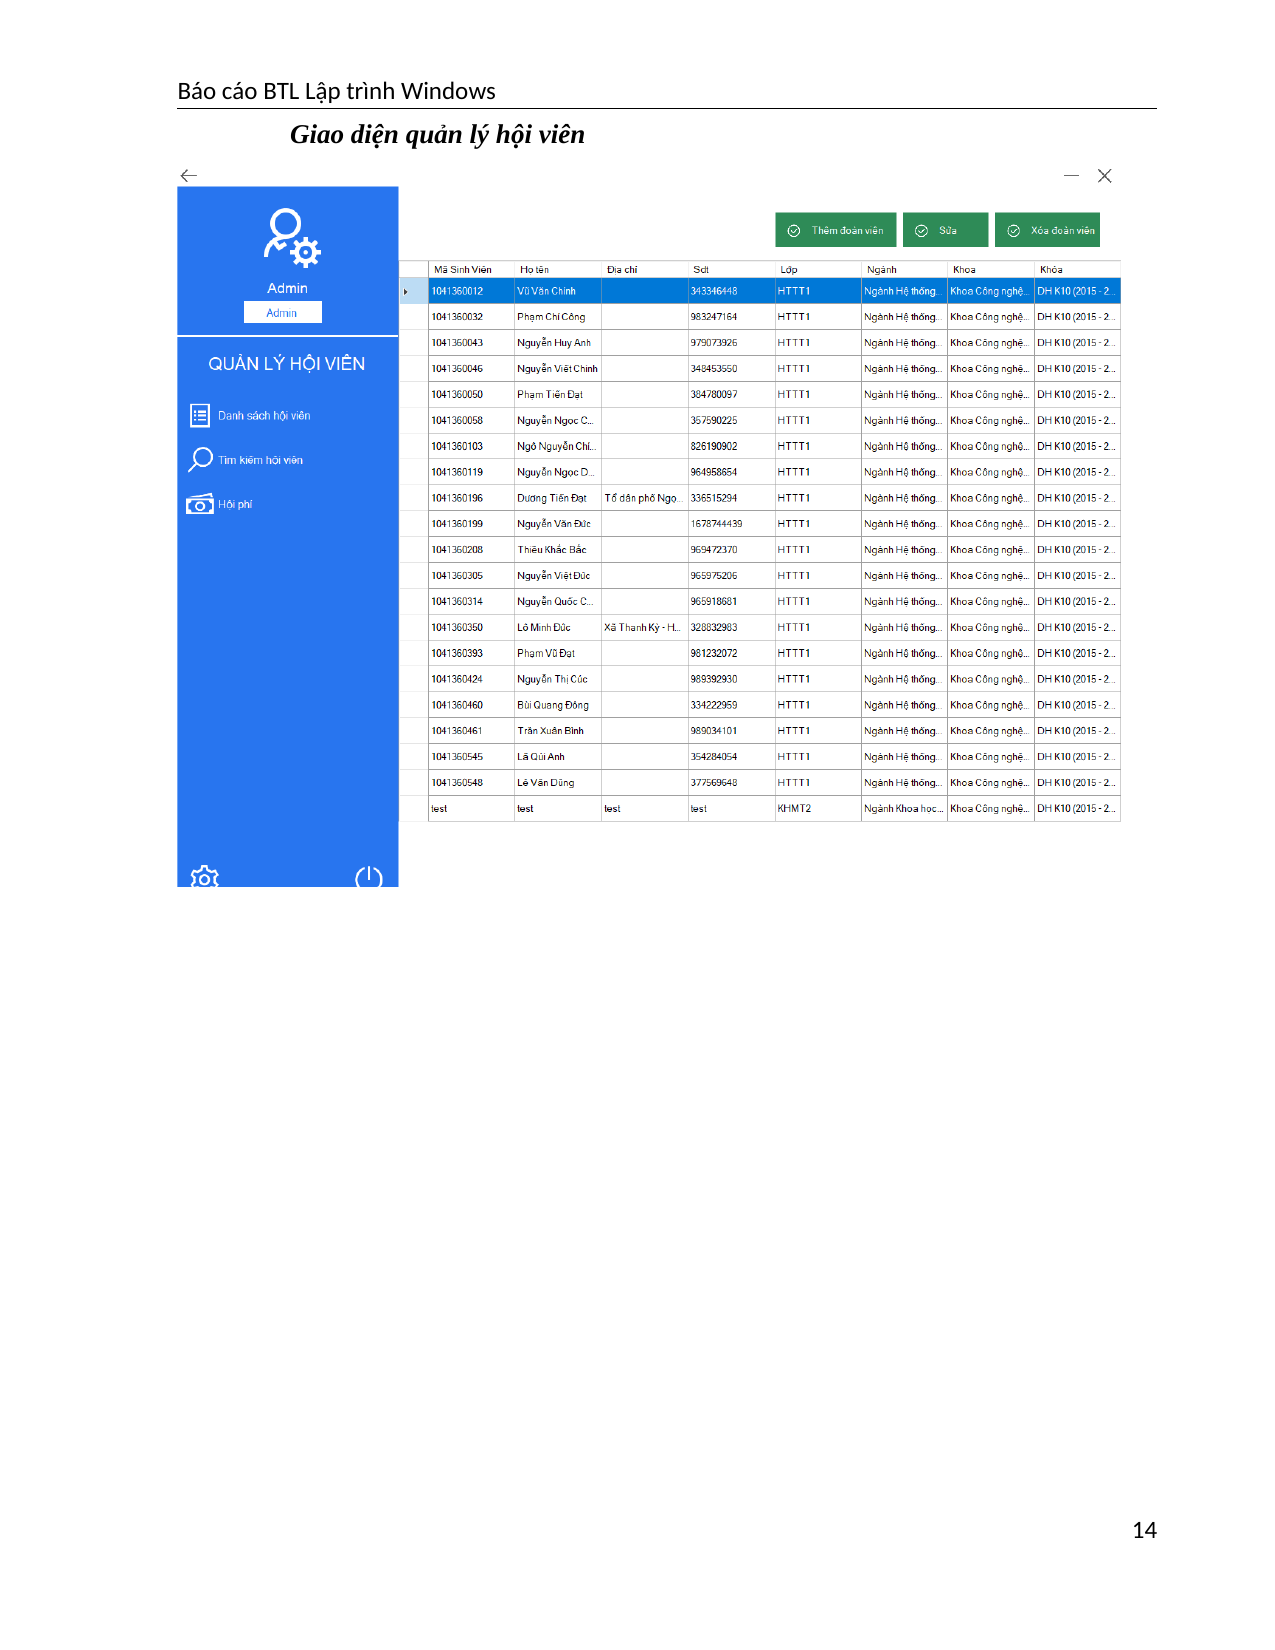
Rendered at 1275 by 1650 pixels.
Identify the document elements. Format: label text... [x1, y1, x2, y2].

list Giao diện quản lý hội viên [290, 118, 1157, 149]
picture [177, 164, 1121, 887]
